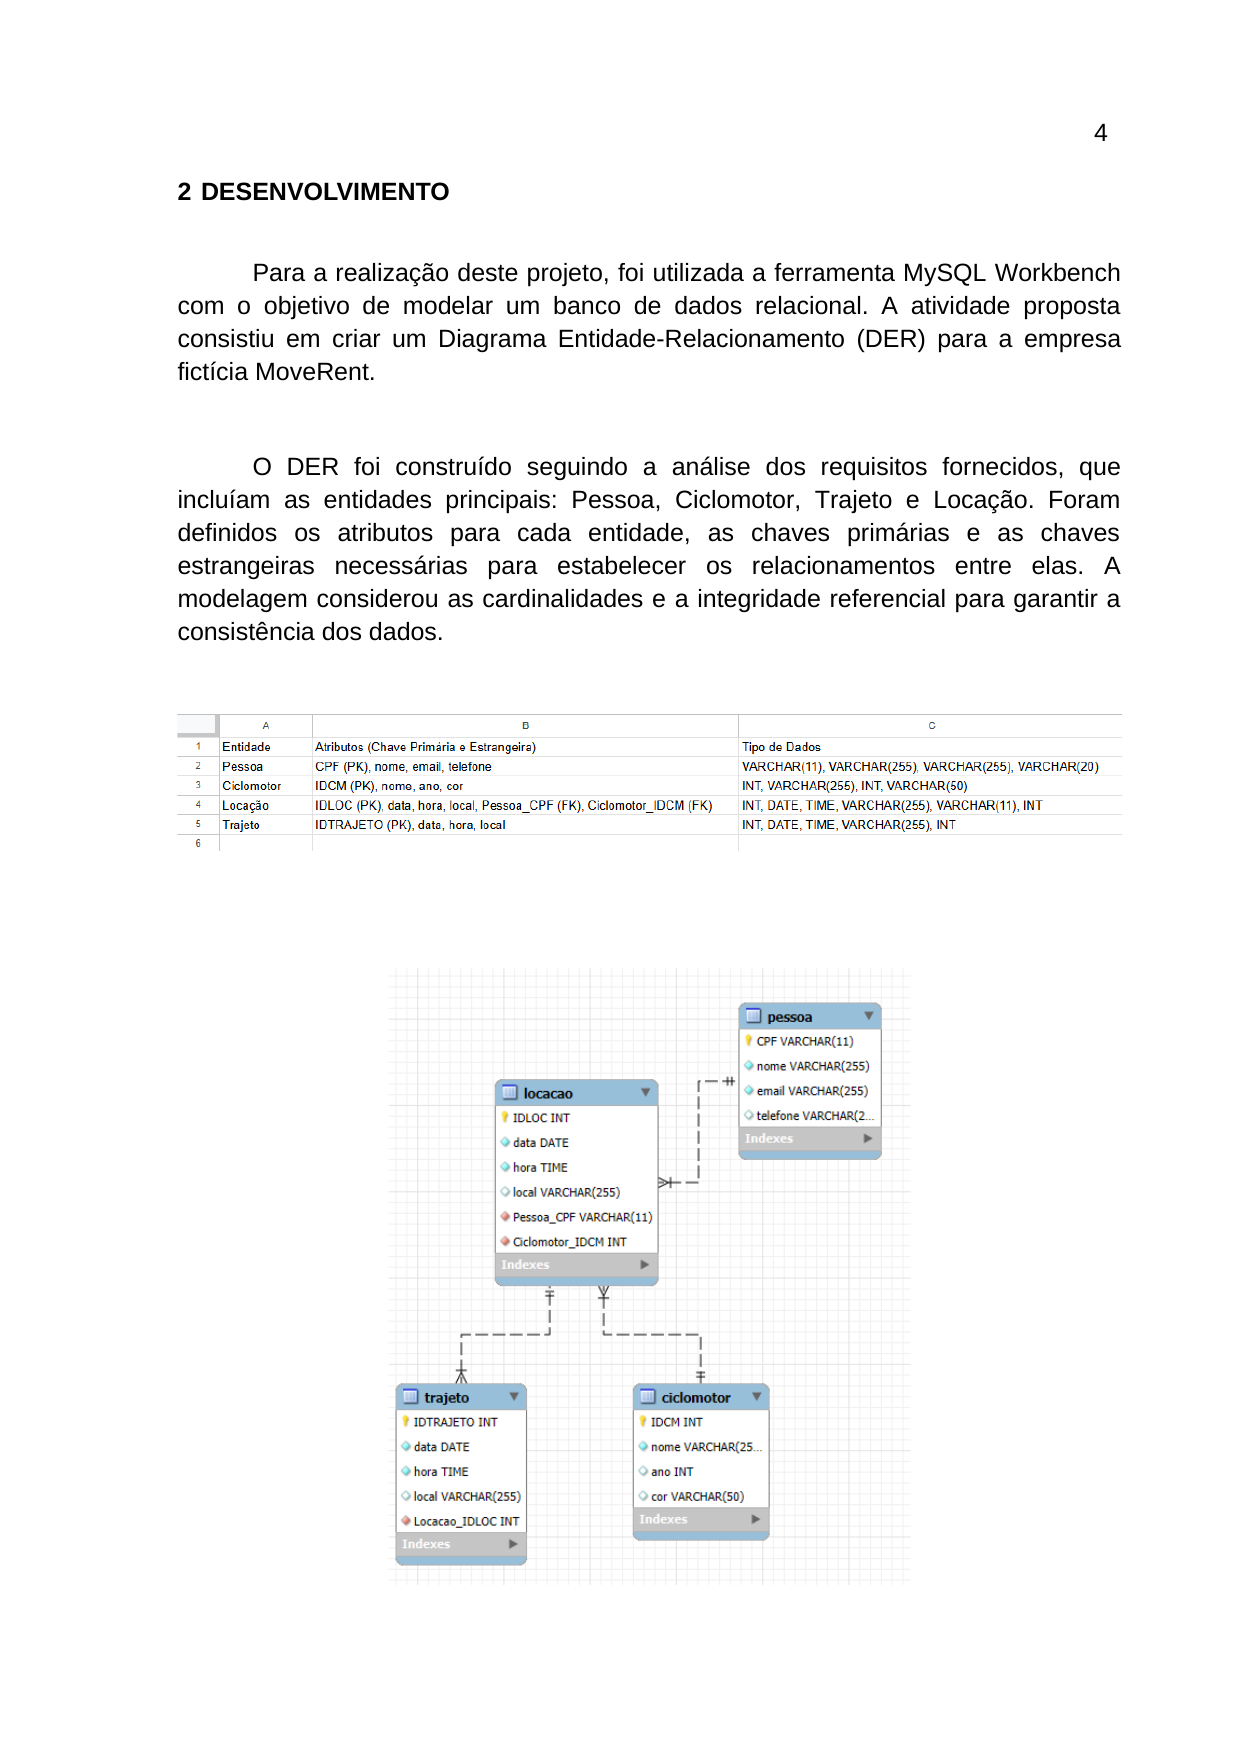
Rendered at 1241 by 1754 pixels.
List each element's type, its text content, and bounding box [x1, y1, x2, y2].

picture [388, 968, 911, 1585]
subtitle DESENVOLVIMENTO [177, 177, 1122, 206]
picture [177, 712, 1123, 851]
text O DER foi construído seguindo a análise dos requisitos fornecidos, que incluíam as entidades principais: Pessoa, Ciclomotor, Trajeto e Locação. Foram definidos os atributos para cada entidade, as chaves primárias e as chaves estrangeiras necessárias para estabelecer os relacionamentos entre elas. A modelagem considerou as cardinalidades e a integridade referencial para garantir a consistência dos dados. [177, 452, 1122, 646]
text Para a realização deste projeto, foi utilizada a ferramenta MySQL Workbench com o objetivo de modelar um banco de dados relacional. A atividade proposta consistiu em criar um Diagrama Entidade-Relacionamento (DER) para a empresa fictícia MoveRent. [177, 258, 1122, 386]
